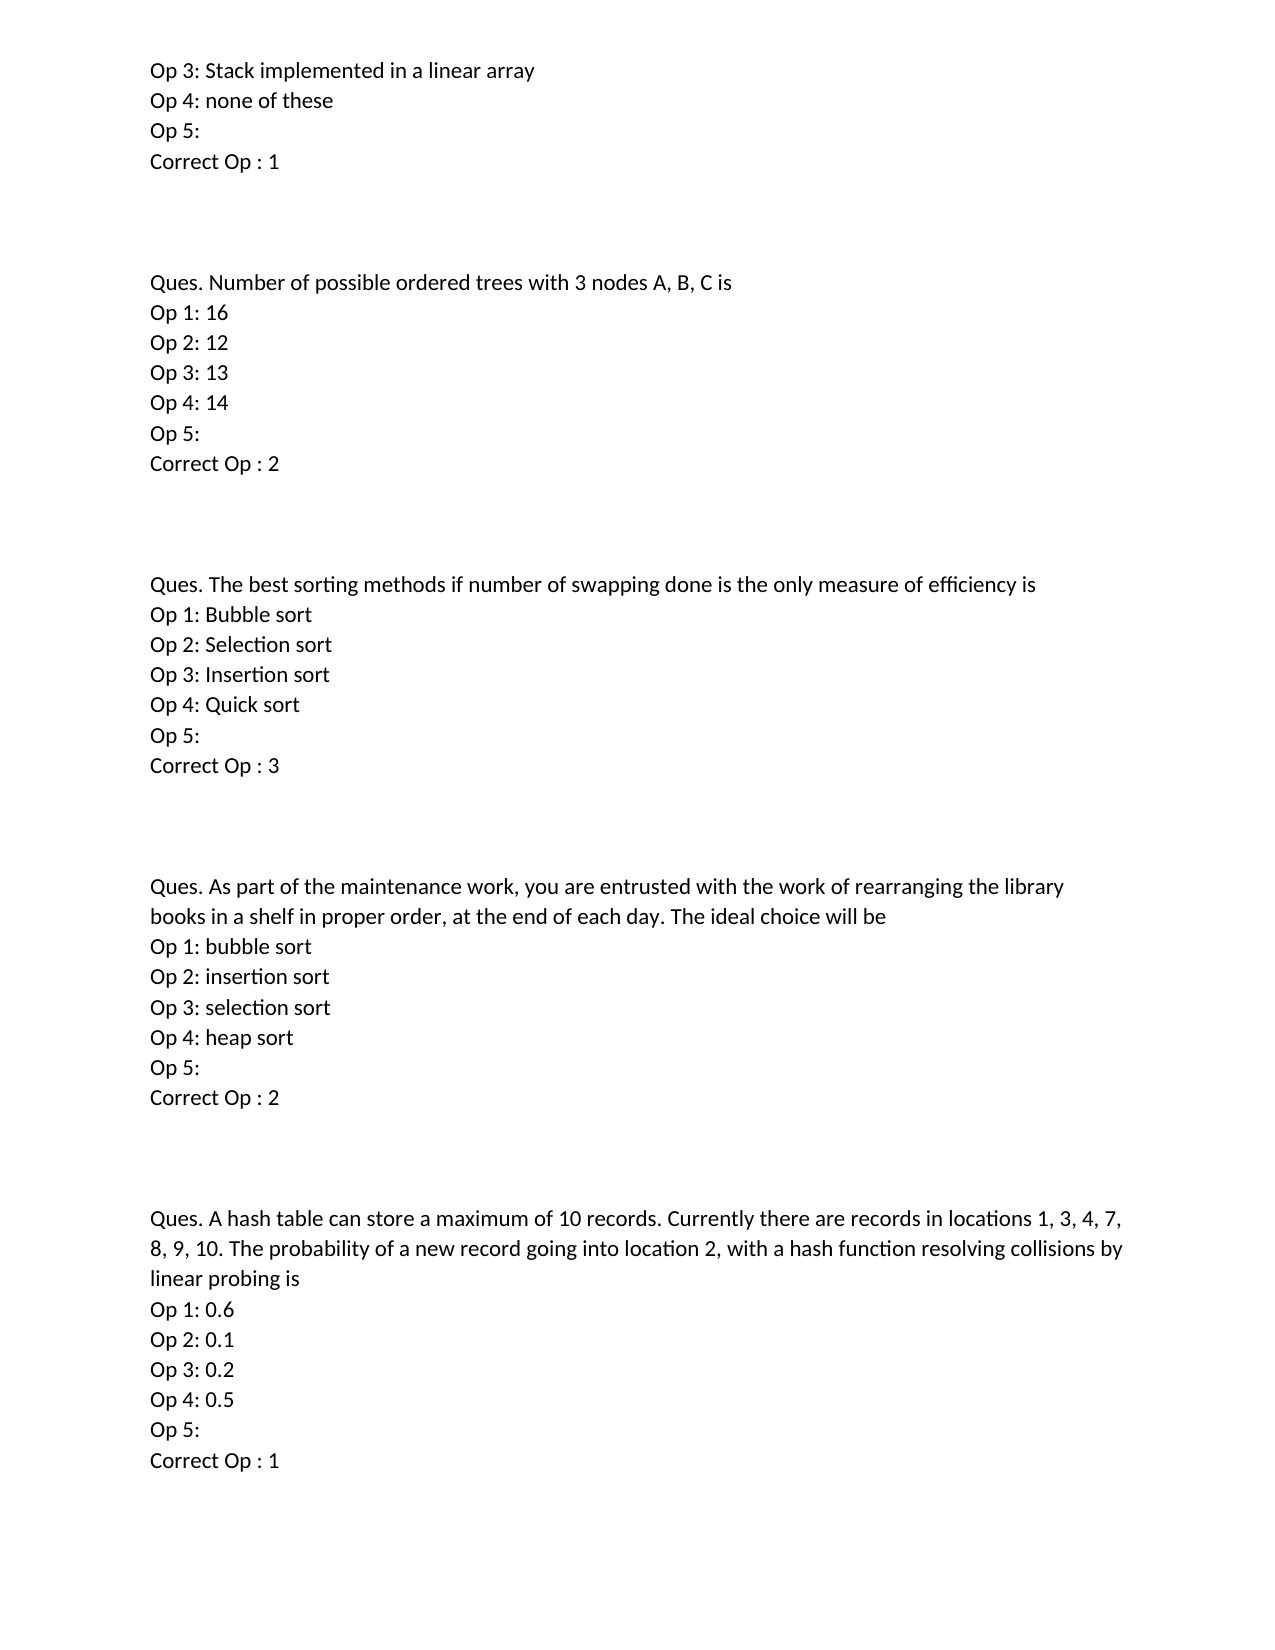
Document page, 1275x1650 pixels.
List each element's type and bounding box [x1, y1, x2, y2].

text [150, 56, 1125, 1474]
